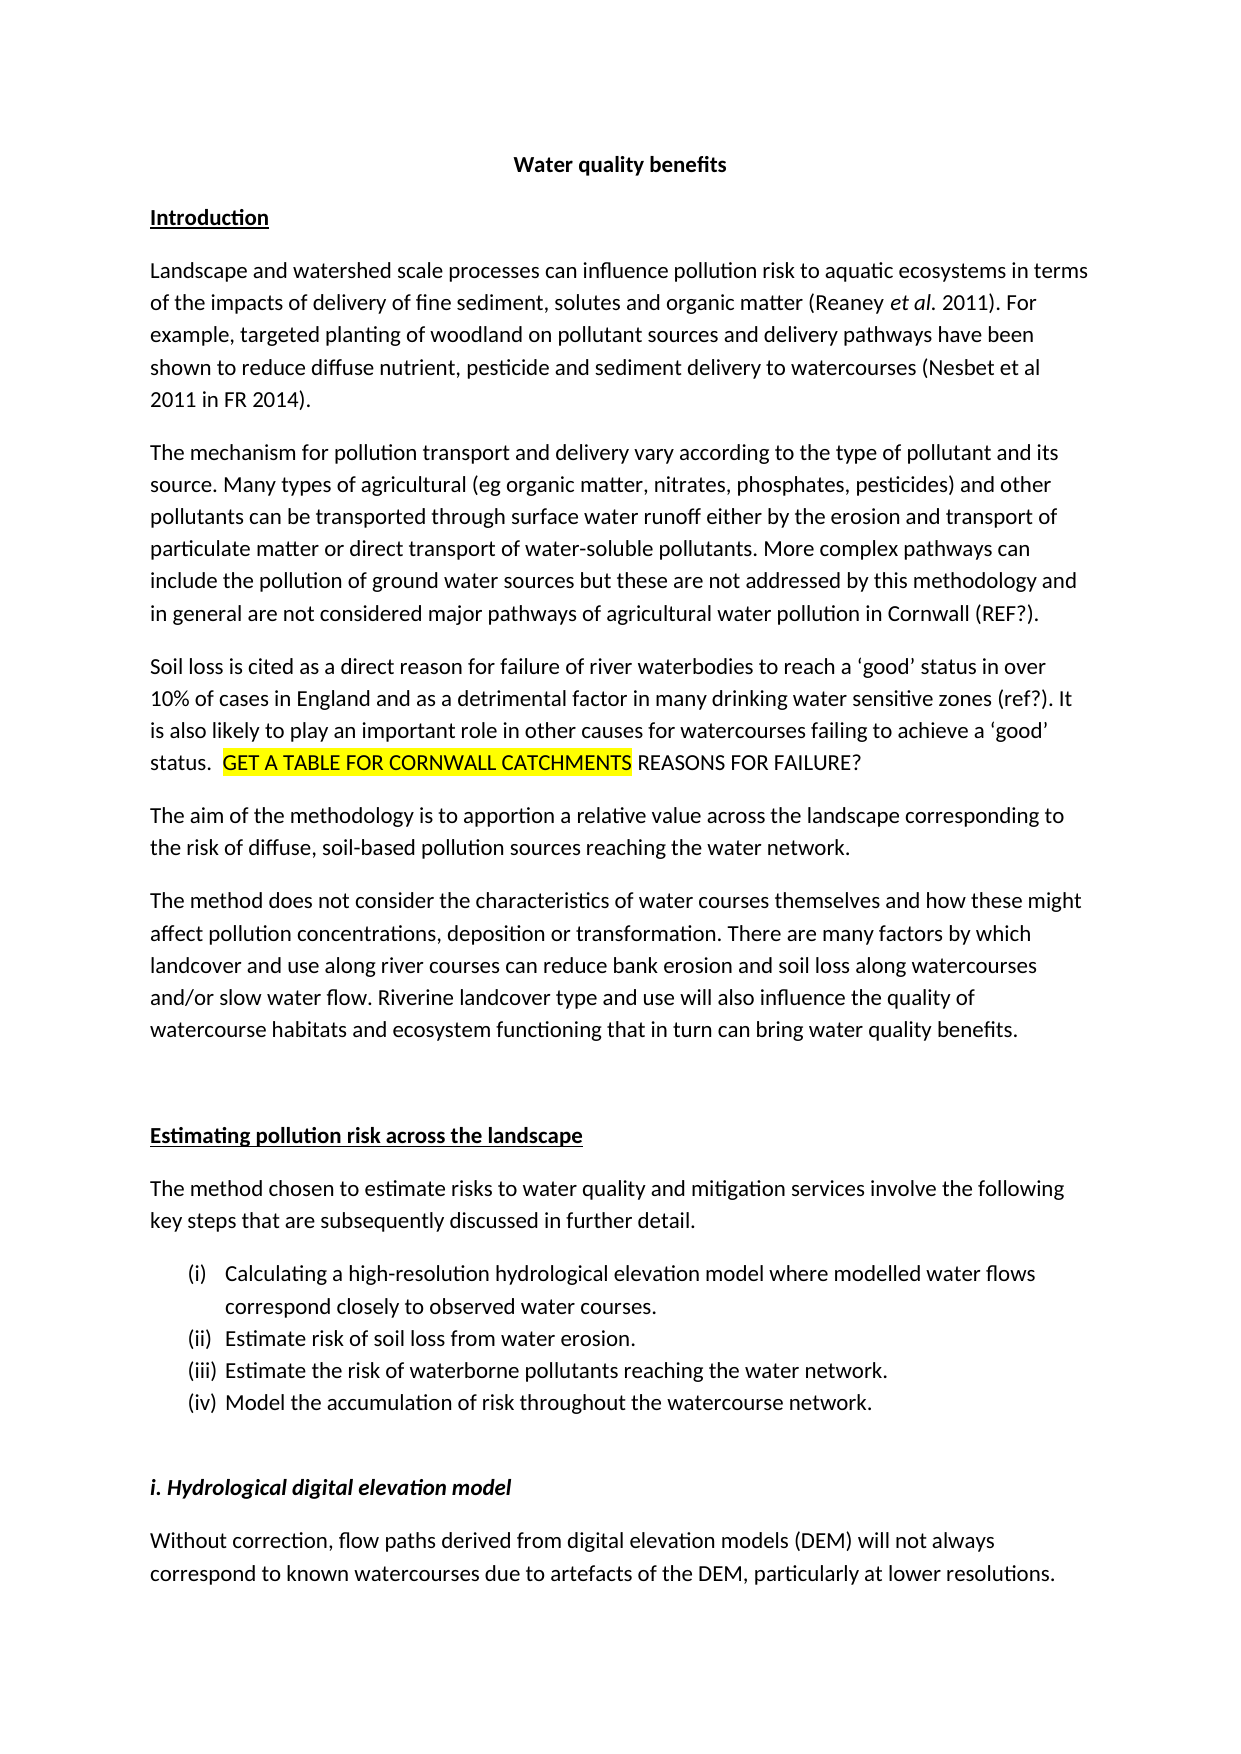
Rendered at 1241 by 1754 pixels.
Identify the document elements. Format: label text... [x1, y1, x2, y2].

list Estimate risk of soil loss from water erosion. [187, 1324, 1090, 1352]
text Soil loss is cited as a direct reason for failure of river waterbodies to reach a ‘good’ status in over 10% of cases in England and as a detrimental factor in many drinking water sensitive zones (ref?). It is also likely to play an important role in other causes for watercourses failing to achieve a ‘good’ status. GET A TABLE FOR CORNWALL CATCHMENTS REASONS FOR FAILURE? [150, 652, 1090, 776]
text The method chosen to estimate risks to water quality and mitigation services involve the following key steps that are subsequently discussed in further detail. [150, 1174, 1090, 1234]
text i. Hydrological digital elevation model [150, 1473, 1090, 1502]
list Estimate the risk of waterborne pollutants reaching the water network. [187, 1356, 1090, 1384]
text The mechanism for pollution transport and delivery vary according to the type of pollutant and its source. Many types of agricultural (eg organic matter, nitrates, phosphates, pesticides) and other pollutants can be transported through surface water runoff either by the erosion and transport of particulate matter or direct transport of water-soluble pollutants. More complex pathways can include the pollution of ground water sources but these are not addressed by this methodology and in general are not considered major pathways of agricultural water pollution in Cornwall (REF?). [150, 438, 1090, 627]
text Introduction [150, 203, 1090, 231]
text Water quality benefits [150, 150, 1090, 178]
text The method does not consider the characteristics of water courses themselves and how these might affect pollution concentrations, deposition or transformation. There are many factors by which landcover and use along river courses can reduce bank erosion and soil loss along watercourses and/or slow water flow. Riverine landcover type and use will also influence the quality of watercourse habitats and ecosystem functioning that in turn can bring water quality benefits. [150, 887, 1090, 1043]
list Model the accumulation of risk throughout the watercourse network. [187, 1388, 1090, 1416]
text Estimating pollution risk across the landscape [150, 1121, 1090, 1149]
text The aim of the methodology is to apportion a relative value across the landscape corresponding to the risk of diffuse, soil-based pollution sources reaching the water network. [150, 801, 1090, 862]
list Calculating a high-resolution hydrological elevation model where modelled water flows correspond closely to observed water courses. [187, 1259, 1090, 1320]
text Landscape and watershed scale processes can influence pollution risk to aquatic ecosystems in terms of the impacts of delivery of fine sediment, solutes and organic matter (Reaney et al. 2011). For example, targeted planting of woodland on pollutant sources and delivery pathways have been shown to reduce diffuse nutrient, pesticide and sediment delivery to watercourses (Nesbet et al 2011 in FR 2014). [150, 256, 1090, 413]
